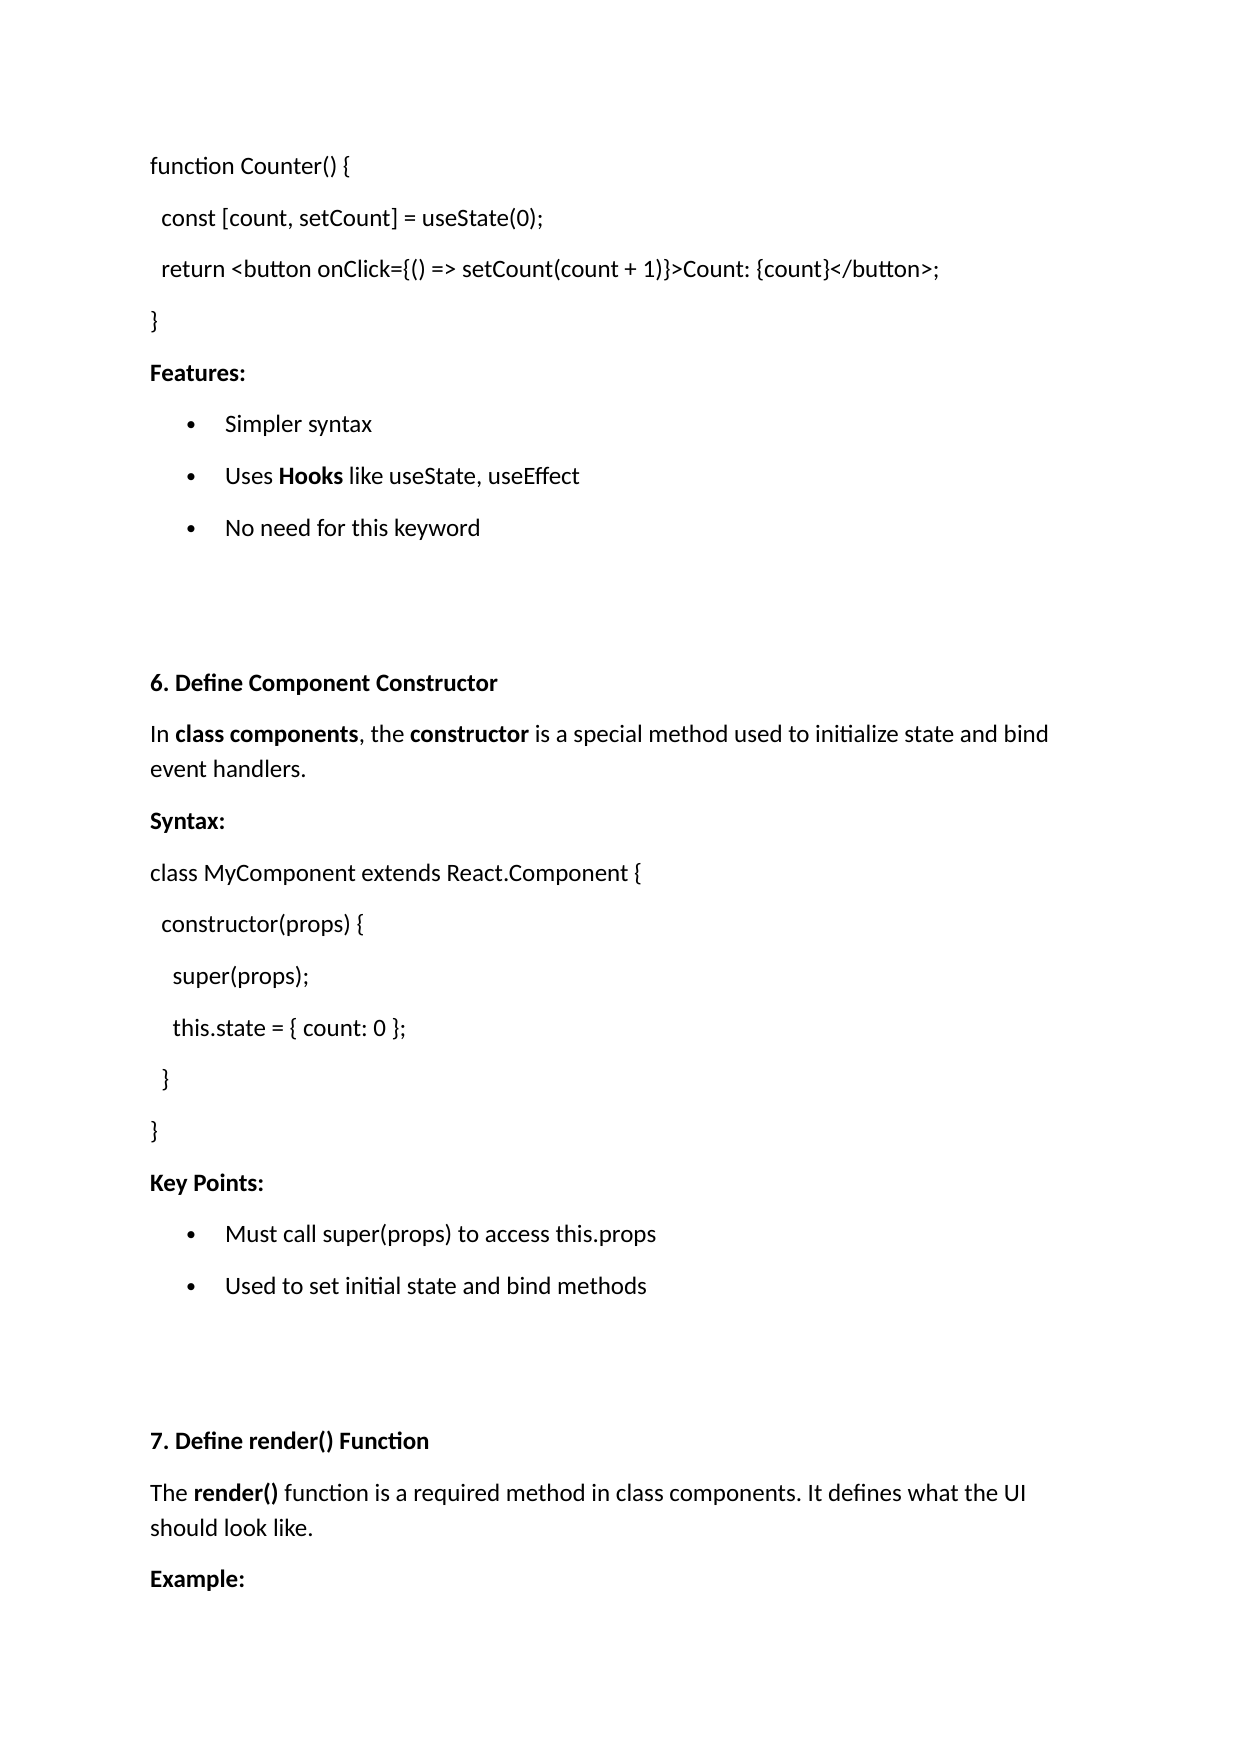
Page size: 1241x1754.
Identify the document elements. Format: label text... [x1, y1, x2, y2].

text } [150, 1063, 1090, 1094]
text Key Points: [150, 1167, 1090, 1197]
text In class components, the constructor is a special method used to initialize state and bind event handlers. [150, 718, 1090, 784]
text Features: [150, 357, 1090, 387]
text class MyComponent extends React.Component { [150, 857, 1090, 887]
text The render() function is a required method in class components. It defines what the UI should look like. [150, 1477, 1090, 1542]
text this.state = { count: 0 }; [150, 1012, 1090, 1042]
list Simpler syntax [187, 408, 1090, 439]
text } [150, 1115, 1090, 1146]
text super(props); [150, 960, 1090, 991]
text constructor(props) { [150, 908, 1090, 939]
text Syntax: [150, 805, 1090, 836]
text function Counter() { [150, 150, 1090, 181]
text 7. Define render() Function [150, 1425, 1090, 1456]
list Used to set initial state and bind methods [187, 1270, 1090, 1301]
text } [150, 305, 1090, 336]
list Uses Hooks like useState, useEffect [187, 460, 1090, 491]
text 6. Define Component Constructor [150, 667, 1090, 697]
list No need for this keyword [187, 512, 1090, 542]
list Must call super(props) to access this.props [187, 1218, 1090, 1249]
text return <button onClick={() => setCount(count + 1)}>Count: {count}</button>; [150, 253, 1090, 284]
text Example: [150, 1563, 1090, 1594]
text const [count, setCount] = useState(0); [150, 202, 1090, 232]
